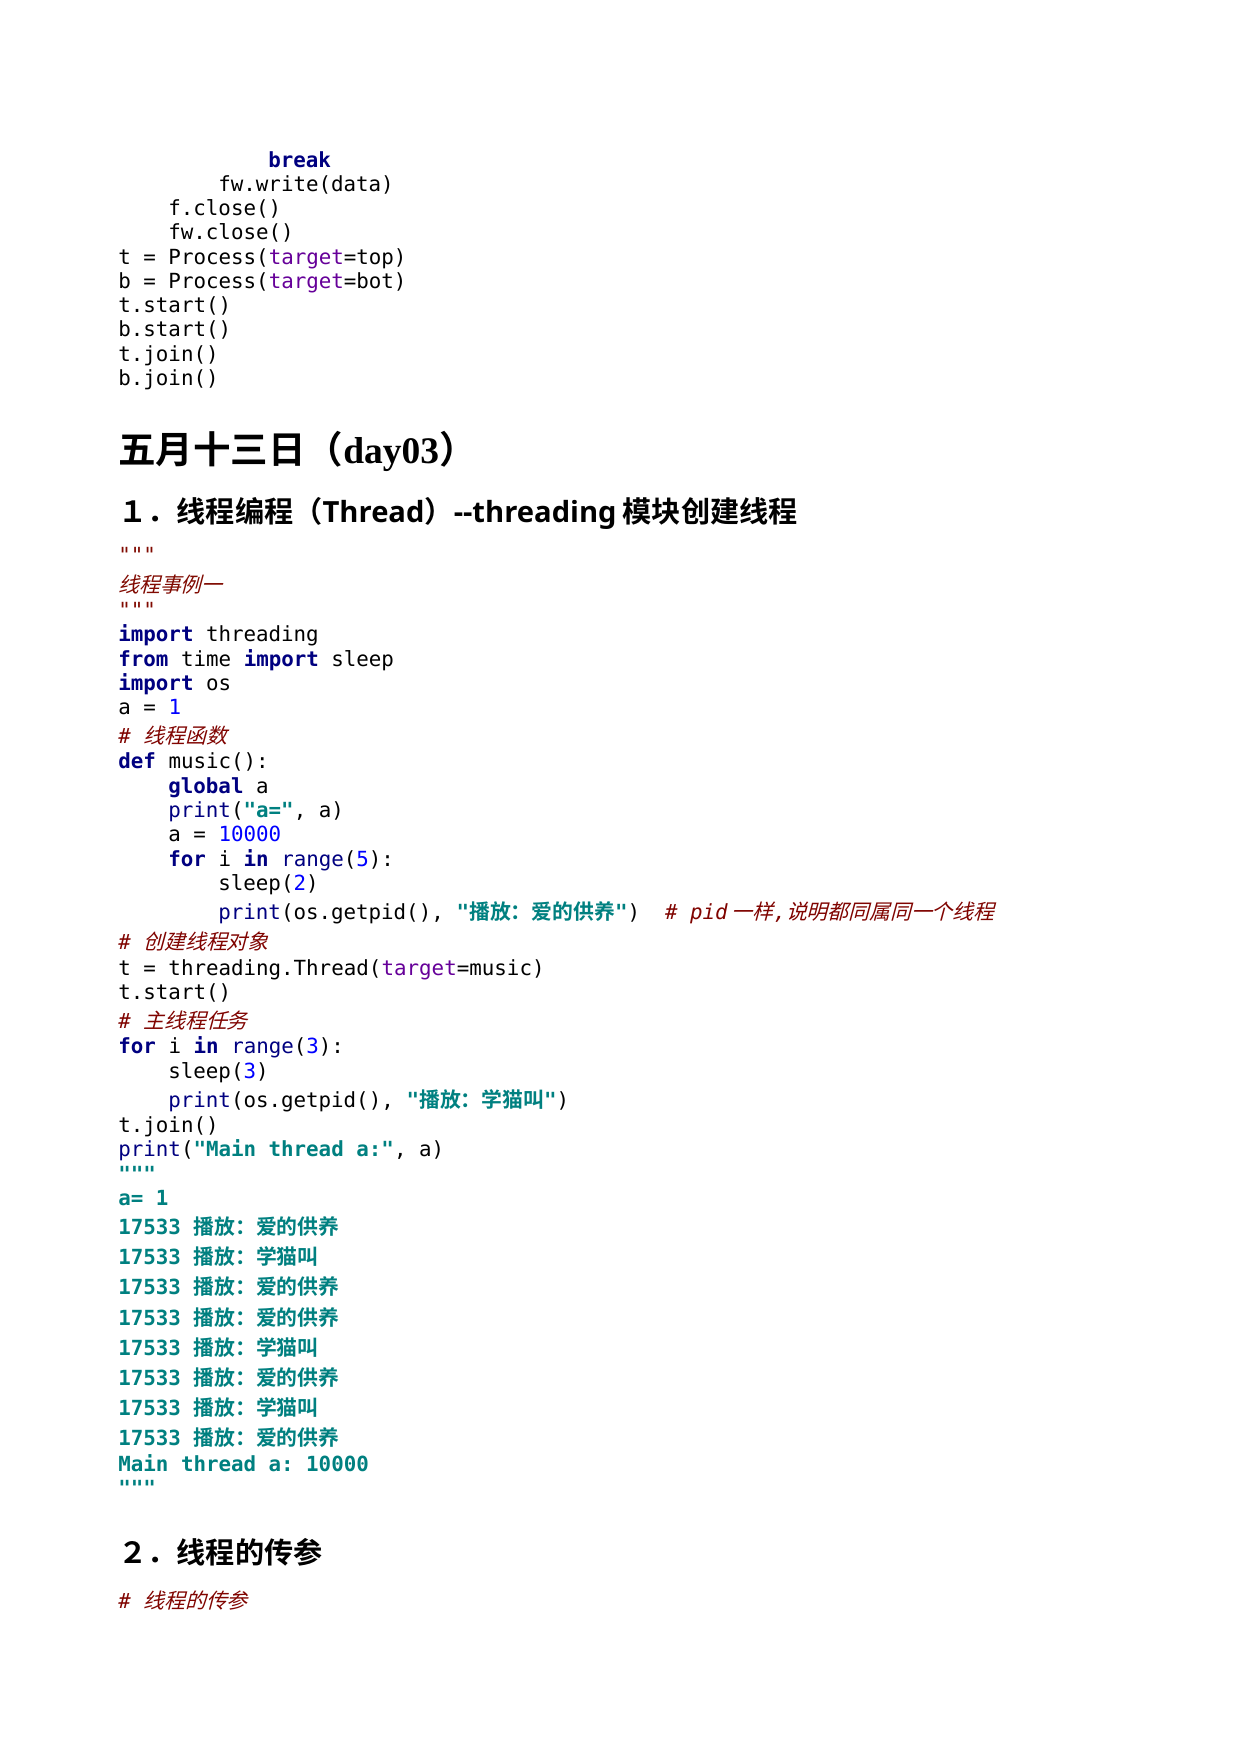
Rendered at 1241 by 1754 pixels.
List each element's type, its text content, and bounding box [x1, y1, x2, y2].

text # 主线程任务 [118, 1004, 1122, 1034]
text a = 10000 [118, 822, 1122, 847]
text 17533 播放：学猫叫 [118, 1240, 1122, 1271]
text import threading [118, 622, 1122, 647]
subtitle 五月十三日（day03） [118, 420, 1122, 474]
text for i in range(5): [118, 847, 1122, 871]
text """ [118, 1162, 1122, 1186]
text print("Main thread a:", a) [118, 1137, 1122, 1162]
text sleep(2) [118, 871, 1122, 895]
list """ [118, 543, 1122, 568]
text print("a=", a) [118, 798, 1122, 822]
text t = Process(target=top) [118, 245, 1122, 269]
text """ [118, 598, 1122, 622]
text for i in range(3): [118, 1034, 1122, 1059]
text t.start() [118, 980, 1122, 1004]
text b.join() [118, 366, 1122, 390]
text break [118, 148, 1122, 172]
text 17533 播放：爱的供养 [118, 1422, 1122, 1452]
text b.start() [118, 317, 1122, 342]
text 线程事例一 [118, 568, 1122, 598]
subtitle １．线程编程（Thread）--threading模块创建线程 [118, 489, 1122, 531]
text 17533 播放：爱的供养 [118, 1361, 1122, 1391]
text Main thread a: 10000 [118, 1452, 1122, 1476]
list # 线程的传参 [118, 1585, 1122, 1615]
text fw.write(data) [118, 172, 1122, 196]
text from time import sleep [118, 647, 1122, 671]
text # 创建线程对象 [118, 925, 1122, 956]
text 17533 播放：爱的供养 [118, 1271, 1122, 1301]
text """ [118, 1476, 1122, 1500]
text def music(): [118, 749, 1122, 774]
text 17533 播放：爱的供养 [118, 1301, 1122, 1331]
text b = Process(target=bot) [118, 269, 1122, 293]
text import os [118, 671, 1122, 695]
text global a [118, 774, 1122, 798]
text t.join() [118, 1113, 1122, 1137]
text a = 1 [118, 695, 1122, 719]
text 17533 播放：学猫叫 [118, 1391, 1122, 1422]
text fw.close() [118, 220, 1122, 245]
text f.close() [118, 196, 1122, 220]
text t = threading.Thread(target=music) [118, 956, 1122, 980]
text 17533 播放：爱的供养 [118, 1210, 1122, 1240]
text 17533 播放：学猫叫 [118, 1331, 1122, 1361]
text print(os.getpid(), "播放：爱的供养") # pid一样,说明都同属同一个线程 [118, 895, 1122, 925]
text t.start() [118, 293, 1122, 317]
text t.join() [118, 342, 1122, 366]
text a= 1 [118, 1186, 1122, 1210]
text sleep(3) [118, 1059, 1122, 1083]
text print(os.getpid(), "播放：学猫叫") [118, 1083, 1122, 1113]
text # 线程函数 [118, 719, 1122, 749]
subtitle ２．线程的传参 [118, 1530, 1122, 1572]
